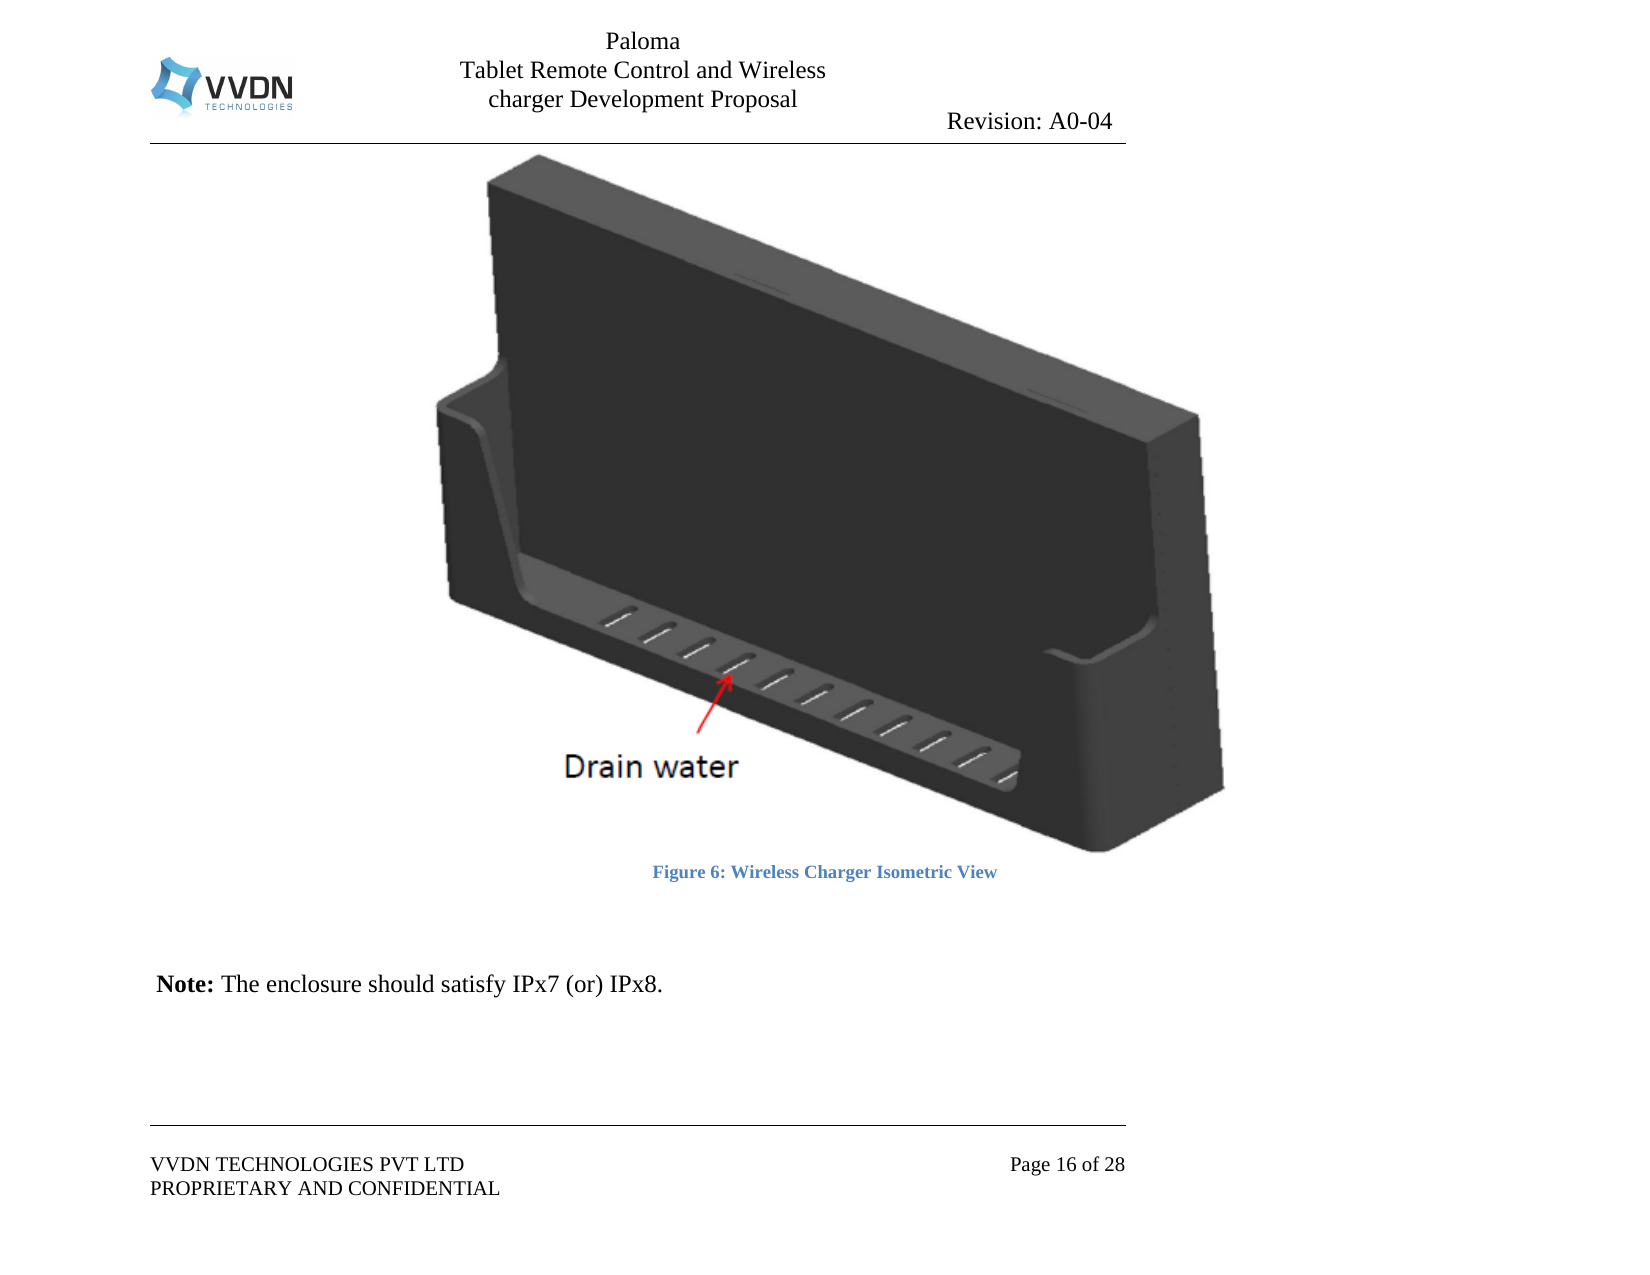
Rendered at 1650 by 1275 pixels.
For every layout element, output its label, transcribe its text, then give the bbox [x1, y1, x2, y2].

text Figure 6: Wireless Charger Isometric View [150, 861, 1500, 882]
text Note: The enclosure should satisfy IPx7 (or) IPx8. [150, 969, 1500, 997]
picture [412, 150, 1238, 861]
picture [150, 56, 294, 119]
